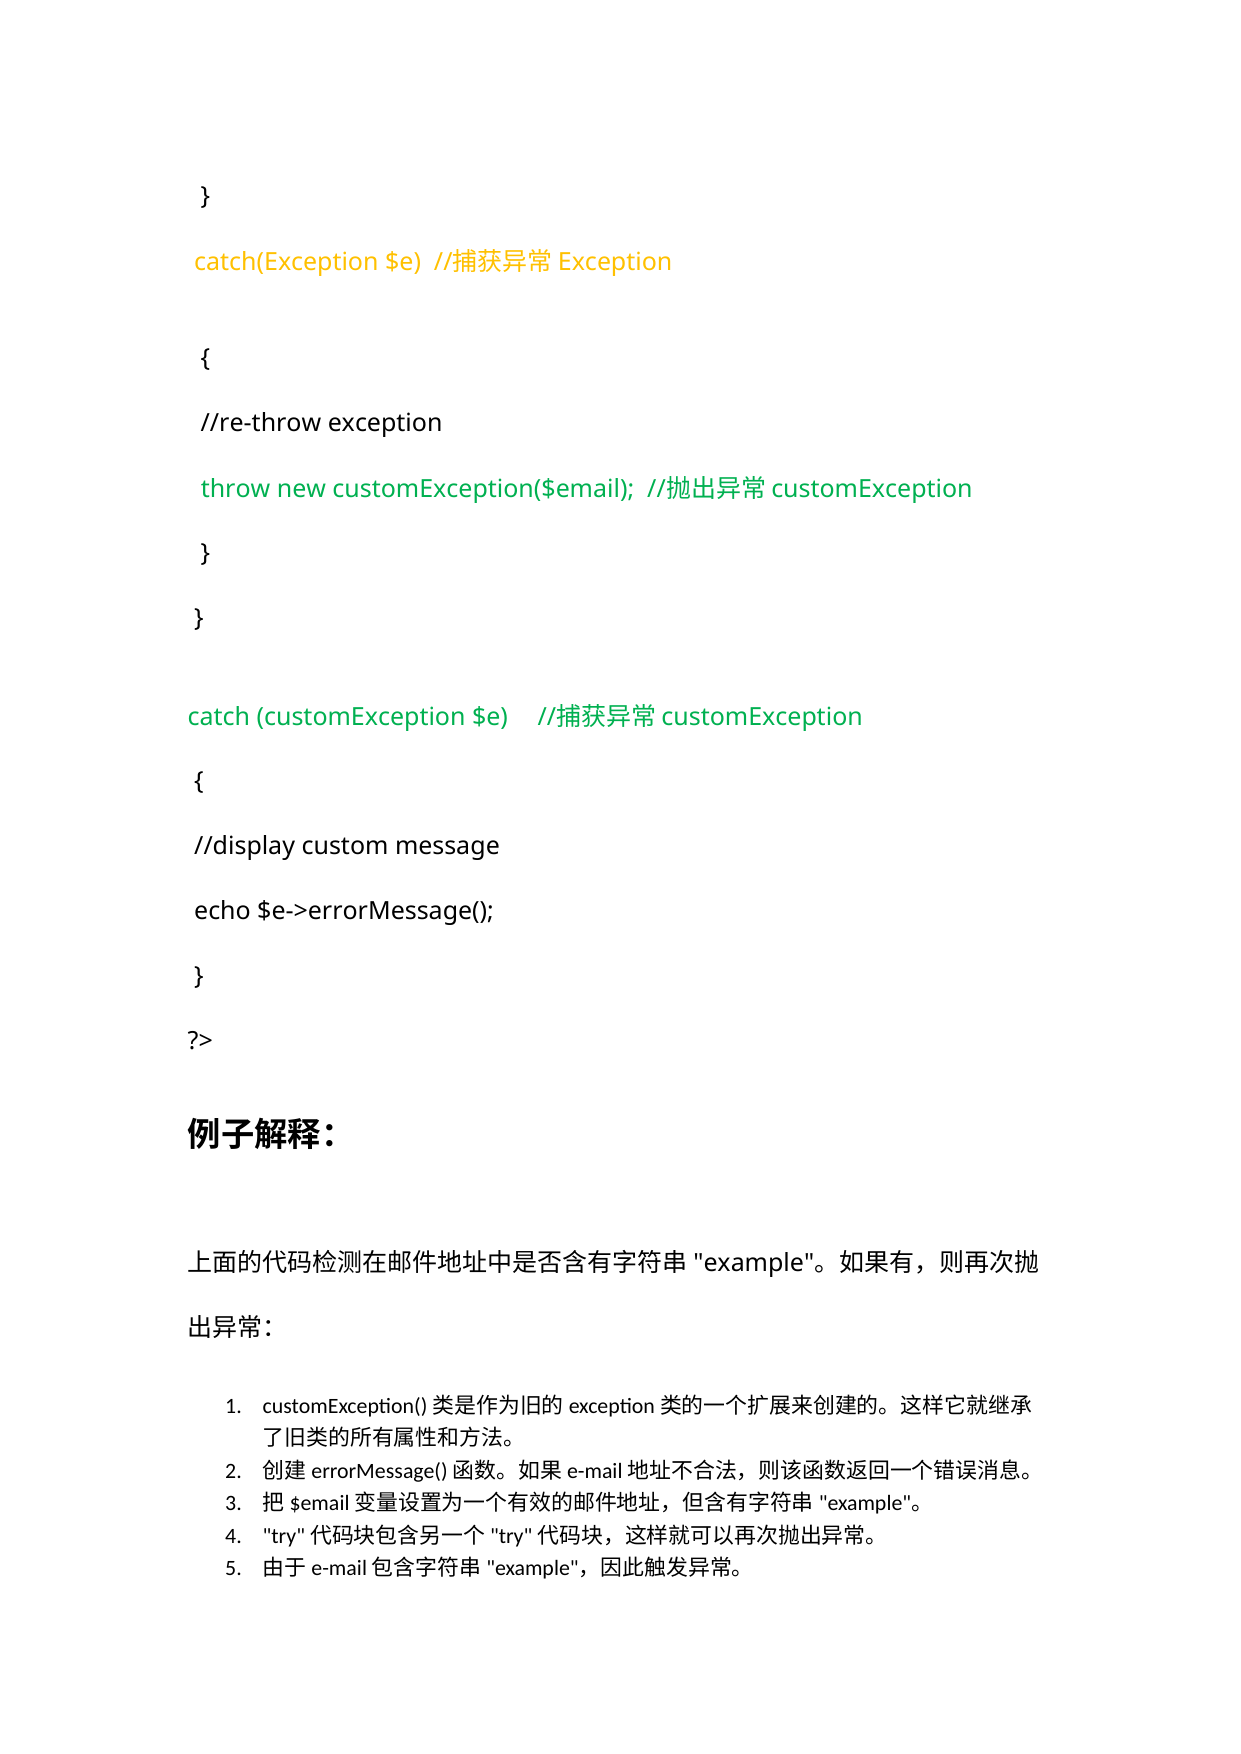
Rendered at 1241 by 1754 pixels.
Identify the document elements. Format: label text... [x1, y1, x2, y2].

text //re-throw exception [187, 389, 1053, 454]
text } [187, 519, 1053, 584]
text } [187, 584, 1053, 649]
text //display custom message [187, 812, 1053, 877]
list 创建 errorMessage() 函数。如果 e-mail 地址不合法，则该函数返回一个错误消息。 [225, 1452, 1053, 1485]
list customException() 类是作为旧的 exception 类的一个扩展来创建的。这样它就继承了旧类的所有属性和方法。 [225, 1387, 1053, 1452]
text catch(Exception $e) //捕获异常Exception [187, 227, 1053, 292]
text throw new customException($email); //抛出异常customException [187, 454, 1053, 519]
text catch (customException $e) //捕获异常customException [187, 682, 1053, 747]
text } [187, 942, 1053, 1007]
list "try" 代码块包含另一个 "try" 代码块，这样就可以再次抛出异常。 [225, 1517, 1053, 1550]
text { [187, 324, 1053, 389]
subtitle 例子解释： [187, 1099, 1053, 1164]
text echo $e->errorMessage(); [187, 877, 1053, 942]
text ?> [187, 1007, 1053, 1072]
list 把 $email 变量设置为一个有效的邮件地址，但含有字符串 "example"。 [225, 1485, 1053, 1517]
text 上面的代码检测在邮件地址中是否含有字符串 "example"。如果有，则再次抛出异常： [187, 1228, 1053, 1358]
list 由于 e-mail 包含字符串 "example"，因此触发异常。 [225, 1550, 1053, 1582]
text } [187, 162, 1053, 227]
text { [187, 747, 1053, 812]
